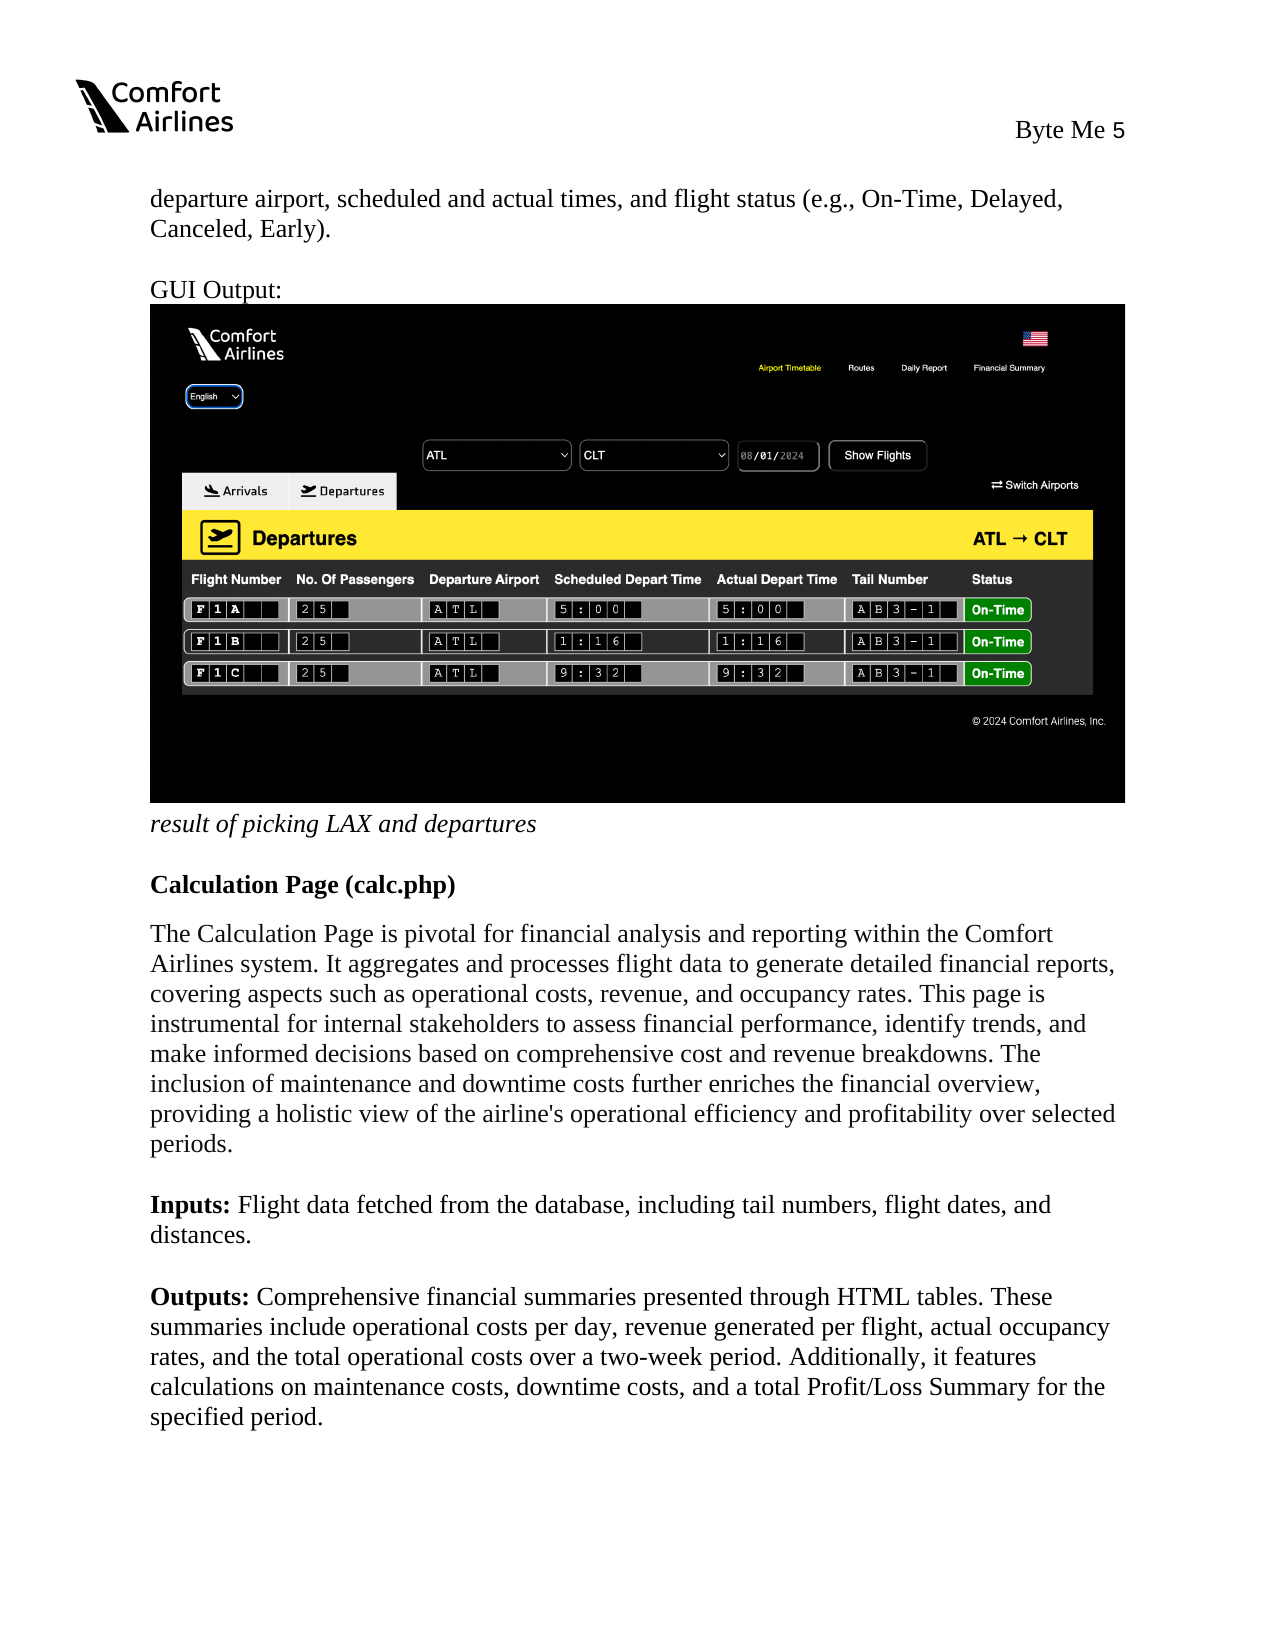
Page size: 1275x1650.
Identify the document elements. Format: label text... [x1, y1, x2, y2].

text GUI Output: result of picking LAX and departures [150, 274, 1125, 304]
picture [150, 304, 1125, 803]
text GUI Output: result of picking LAX and departures [150, 803, 1125, 838]
subtitle Calculation Page (calc.php) [150, 869, 1125, 899]
picture [72, 75, 241, 139]
text Outputs: Comprehensive financial summaries presented through HTML tables. These summaries include operational costs per day, revenue generated per flight, actual occupancy rates, and the total operational costs over a two-week period. Additionally, it features calculations on maintenance costs, downtime costs, and a total Profit/Loss Summary for the specified period. [150, 1281, 1125, 1431]
text The Calculation Page is pivotal for financial analysis and reporting within the Comfort Airlines system. It aggregates and processes flight data to generate detailed financial reports, covering aspects such as operational costs, revenue, and occupancy rates. This page is instrumental for internal stakeholders to assess financial performance, identify trends, and make informed decisions based on comprehensive cost and revenue breakdowns. The inclusion of maintenance and downtime costs further enriches the financial overview, providing a holistic view of the airline's operational efficiency and profitability over selected periods. [150, 918, 1125, 1158]
text Inputs: Flight data fetched from the database, including tail numbers, flight dates, and distances. [150, 1189, 1125, 1249]
